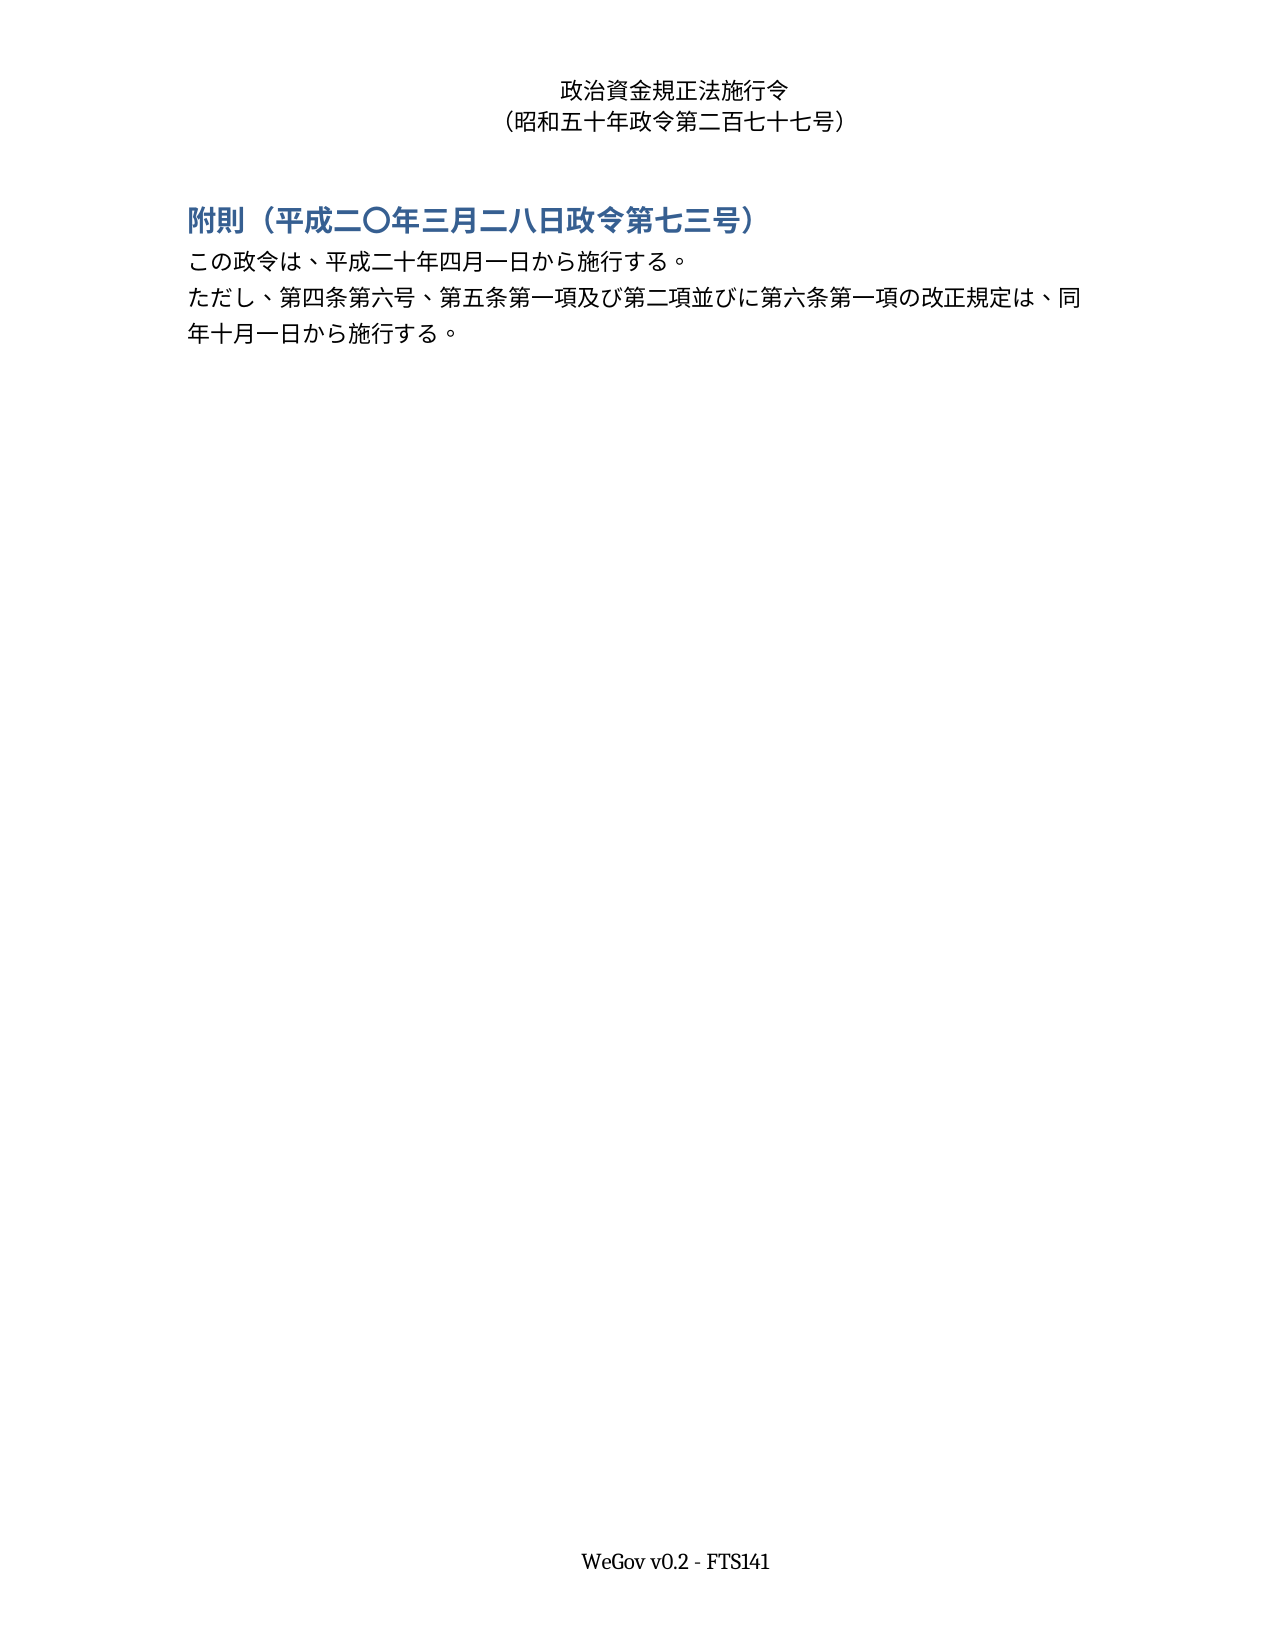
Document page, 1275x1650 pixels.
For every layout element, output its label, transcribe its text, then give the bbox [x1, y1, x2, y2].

text この政令は、平成二十年四月一日から施行する。 ただし、第四条第六号、第五条第一項及び第二項並びに第六条第一項の改正規定は、同年十月一日から施行する。 [187, 246, 1087, 349]
subtitle 附則（平成二〇年三月二八日政令第七三号） [187, 200, 1087, 240]
